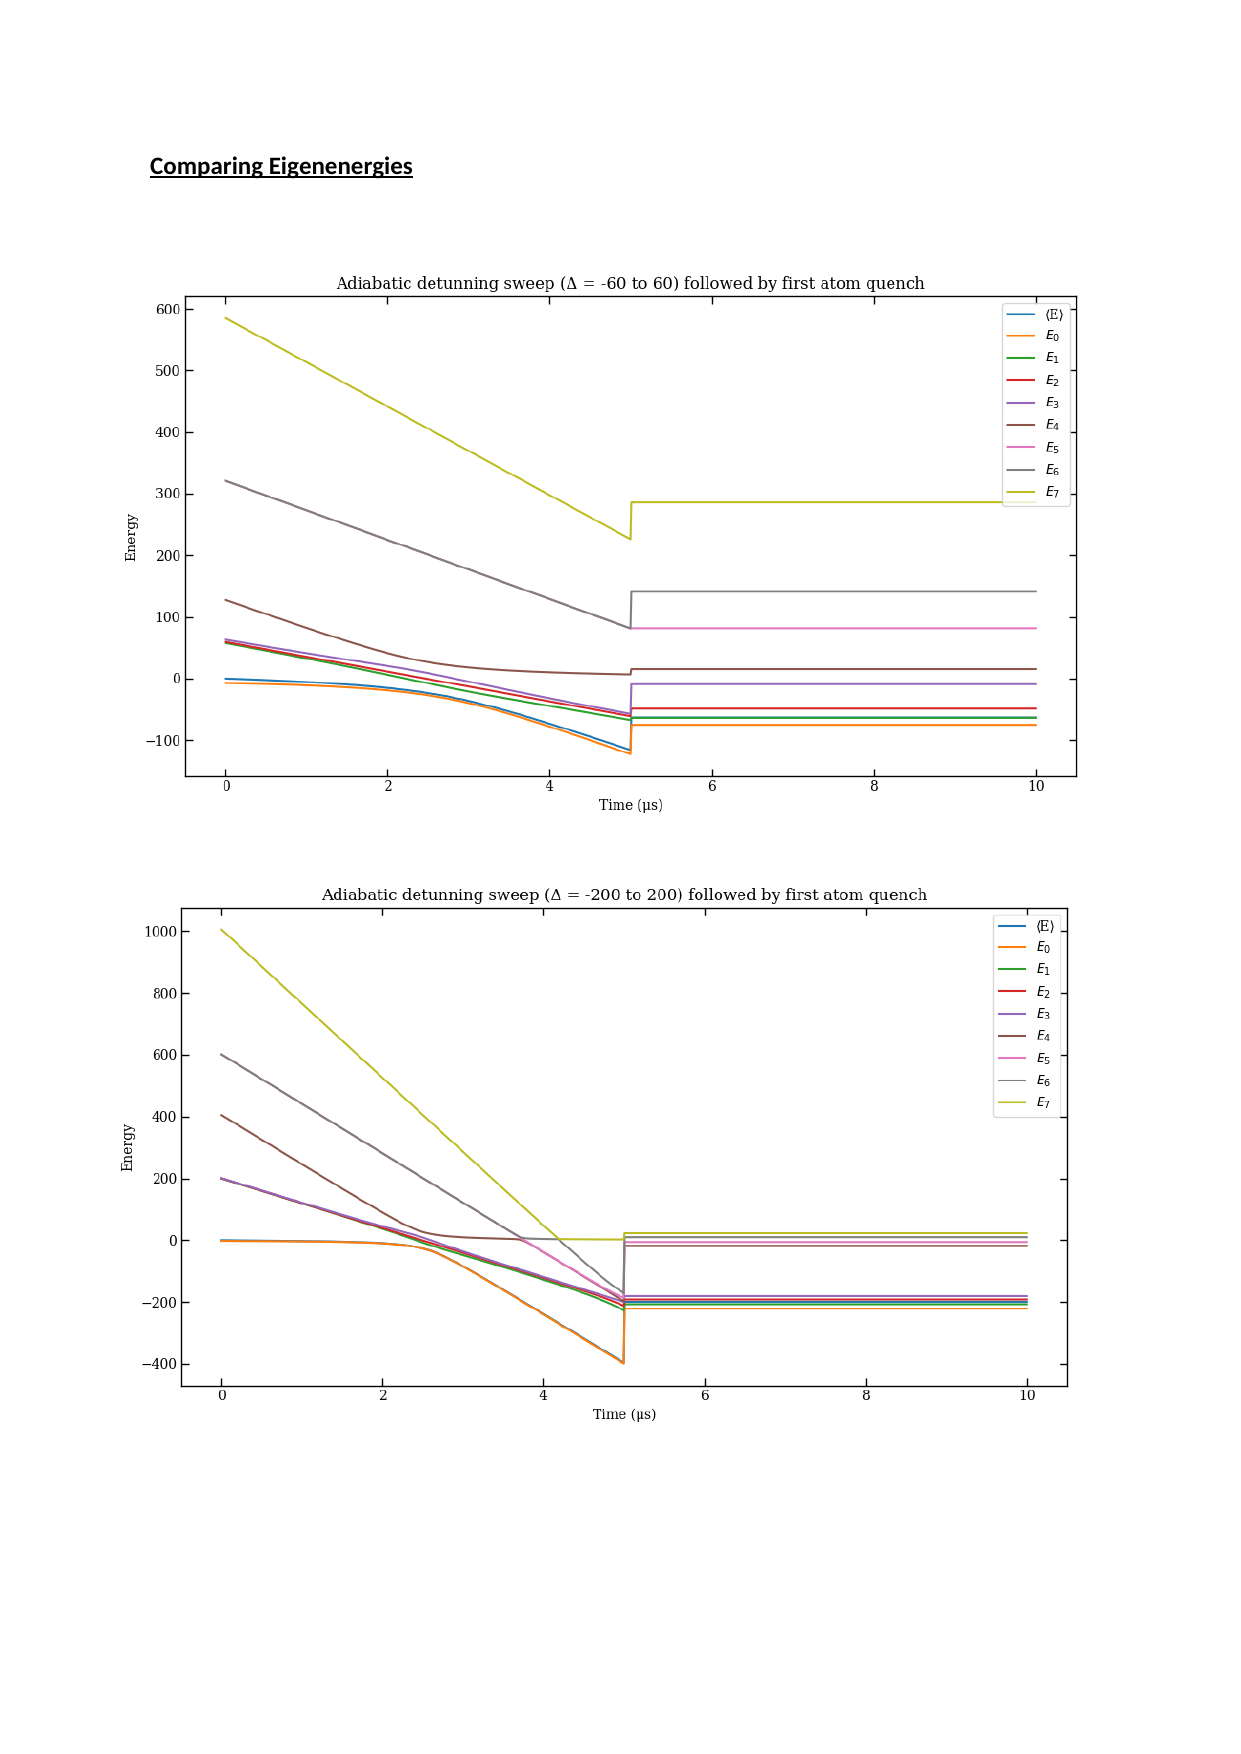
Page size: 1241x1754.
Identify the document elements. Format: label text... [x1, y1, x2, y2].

picture [38, 221, 1190, 1453]
text Comparing Eigenenergies [150, 150, 1090, 181]
